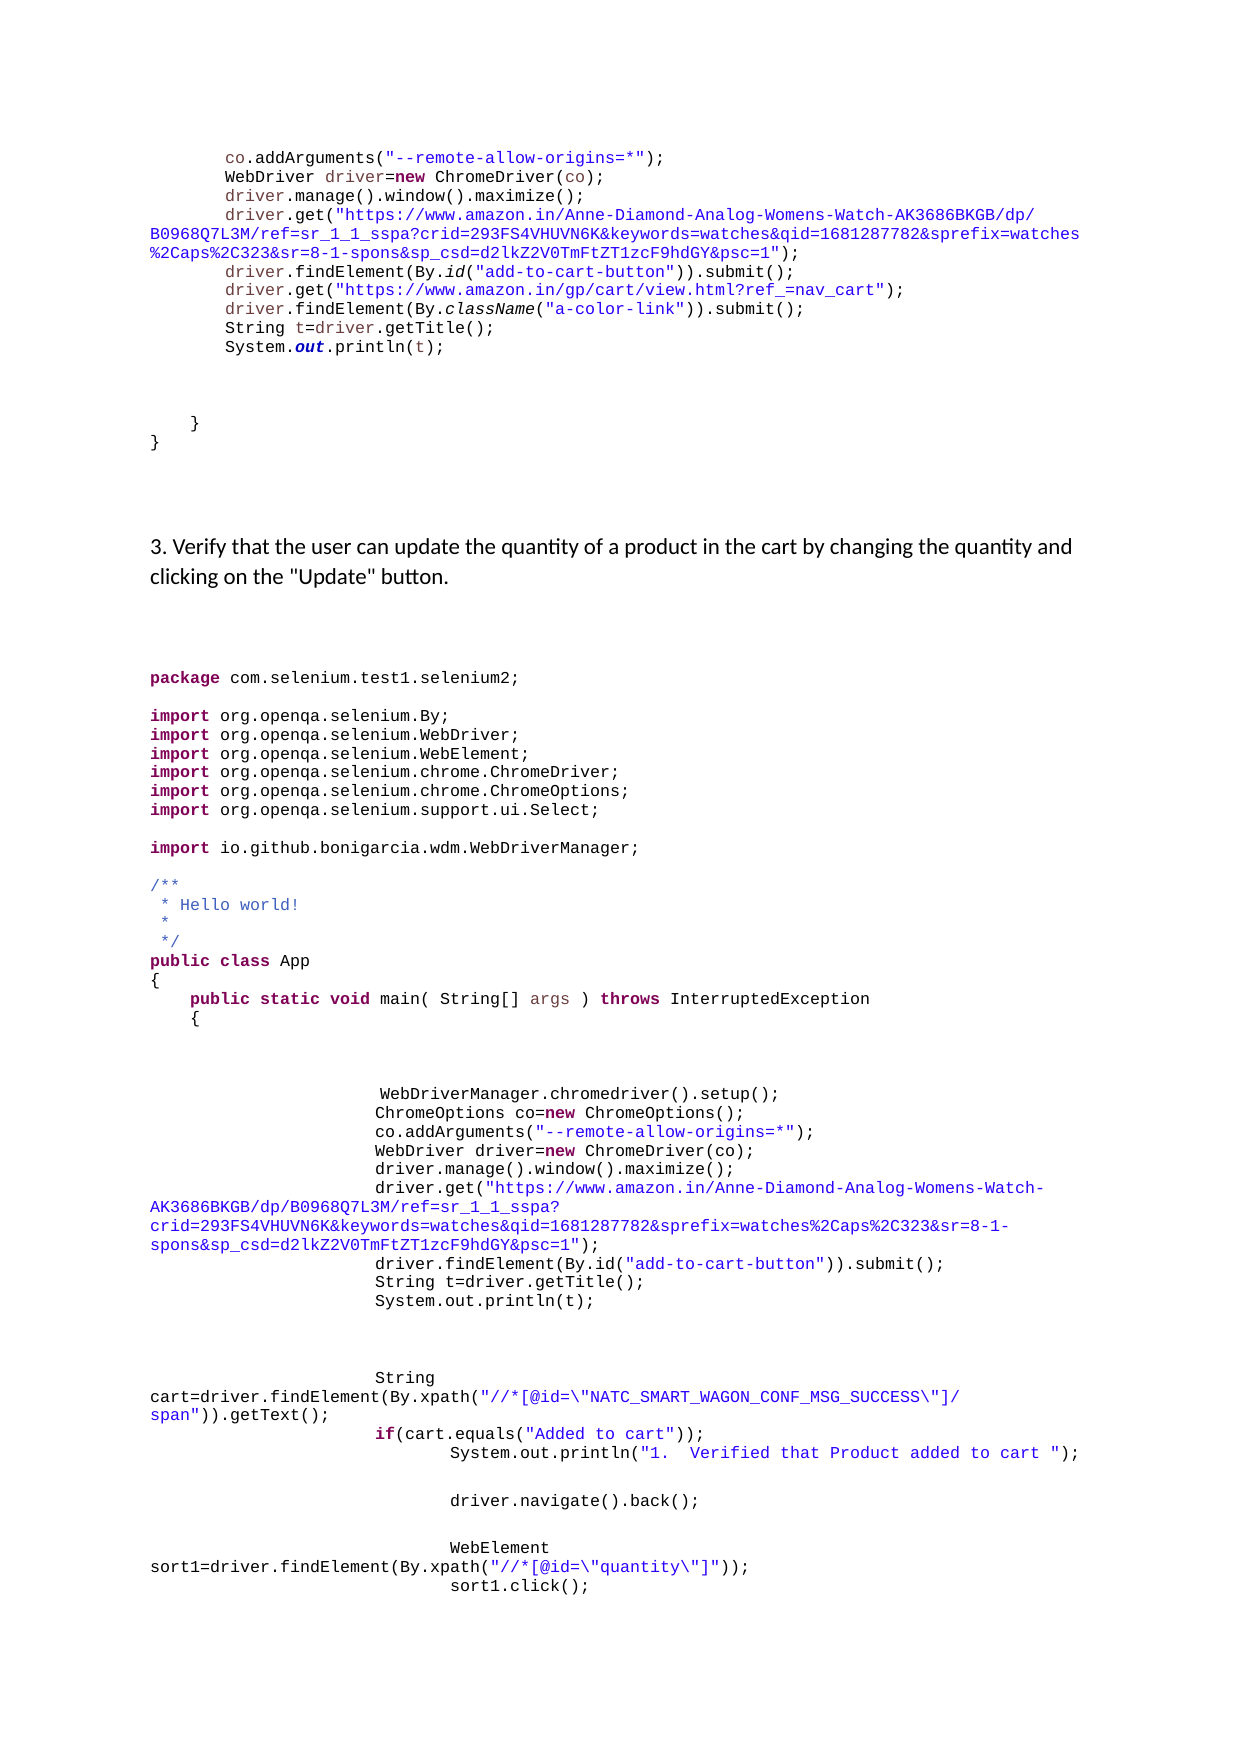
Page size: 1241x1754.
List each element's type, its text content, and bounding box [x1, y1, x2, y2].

text driver.get("https://www.amazon.in/Anne-Diamond-Analog-Womens-Watch-AK3686BKGB/dp/B0968Q7L3M/ref=sr_1_1_sspa?crid=293FS4VHUVN6K&keywords=watches&qid=1681287782&sprefix=watches%2Caps%2C323&sr=8-1-spons&sp_csd=d2lkZ2V0TmFtZT1zcF9hdGY&psc=1"); [150, 1180, 1090, 1255]
text { [150, 1009, 1090, 1028]
text import org.openqa.selenium.chrome.ChromeDriver; [150, 764, 1090, 783]
text import org.openqa.selenium.support.ui.Select; [150, 802, 1090, 821]
text driver.navigate().back(); [150, 1492, 1090, 1511]
text driver.manage().window().maximize(); [150, 188, 1090, 207]
text System.out.println(t); [150, 338, 1090, 357]
text driver.manage().window().maximize(); [150, 1161, 1090, 1180]
text String t=driver.getTitle(); [150, 1274, 1090, 1293]
text WebElement sort1=driver.findElement(By.xpath("//*[@id=\"quantity\"]")); [150, 1540, 1090, 1578]
text driver.findElement(By.id("add-to-cart-button")).submit(); [150, 263, 1090, 282]
text WebDriverManager.chromedriver().setup(); [150, 1086, 1090, 1104]
text System.out.println(t); [150, 1293, 1090, 1312]
text WebDriver driver=new ChromeDriver(co); [150, 169, 1090, 188]
text import org.openqa.selenium.chrome.ChromeOptions; [150, 783, 1090, 802]
text String cart=driver.findElement(By.xpath("//*[@id=\"NATC_SMART_WAGON_CONF_MSG_SUCCESS\"]/span")).getText(); [150, 1369, 1090, 1426]
text if(cart.equals("Added to cart")); [150, 1426, 1090, 1445]
text public static void main( String[] args ) throws InterruptedException [150, 990, 1090, 1009]
text } [150, 415, 1090, 434]
text System.out.println("1. Verified that Product added to cart "); [150, 1445, 1090, 1463]
text driver.get("https://www.amazon.in/gp/cart/view.html?ref_=nav_cart"); [150, 282, 1090, 301]
text co.addArguments("--remote-allow-origins=*"); [150, 1123, 1090, 1142]
text */ [150, 934, 1090, 953]
text package com.selenium.test1.selenium2; [150, 670, 1090, 689]
text import org.openqa.selenium.WebElement; [150, 745, 1090, 764]
text import io.github.bonigarcia.wdm.WebDriverManager; [150, 839, 1090, 858]
text /** [150, 877, 1090, 896]
text * [150, 915, 1090, 934]
text public class App [150, 953, 1090, 971]
text 3. Verify that the user can update the quantity of a product in the cart by changing the quantity and clicking on the "Update" button. [150, 532, 1090, 590]
text co.addArguments("--remote-allow-origins=*"); [150, 150, 1090, 169]
text sort1.click(); [150, 1578, 1090, 1596]
text { [150, 971, 1090, 990]
text driver.get("https://www.amazon.in/Anne-Diamond-Analog-Womens-Watch-AK3686BKGB/dp/B0968Q7L3M/ref=sr_1_1_sspa?crid=293FS4VHUVN6K&keywords=watches&qid=1681287782&sprefix=watches%2Caps%2C323&sr=8-1-spons&sp_csd=d2lkZ2V0TmFtZT1zcF9hdGY&psc=1"); [150, 207, 1090, 263]
text WebDriver driver=new ChromeDriver(co); [150, 1142, 1090, 1161]
text * Hello world! [150, 896, 1090, 915]
text driver.findElement(By.className("a-color-link")).submit(); [150, 301, 1090, 320]
text } [150, 434, 1090, 453]
text driver.findElement(By.id("add-to-cart-button")).submit(); [150, 1255, 1090, 1274]
text String t=driver.getTitle(); [150, 320, 1090, 338]
text import org.openqa.selenium.WebDriver; [150, 726, 1090, 745]
text import org.openqa.selenium.By; [150, 707, 1090, 726]
text ChromeOptions co=new ChromeOptions(); [150, 1104, 1090, 1123]
